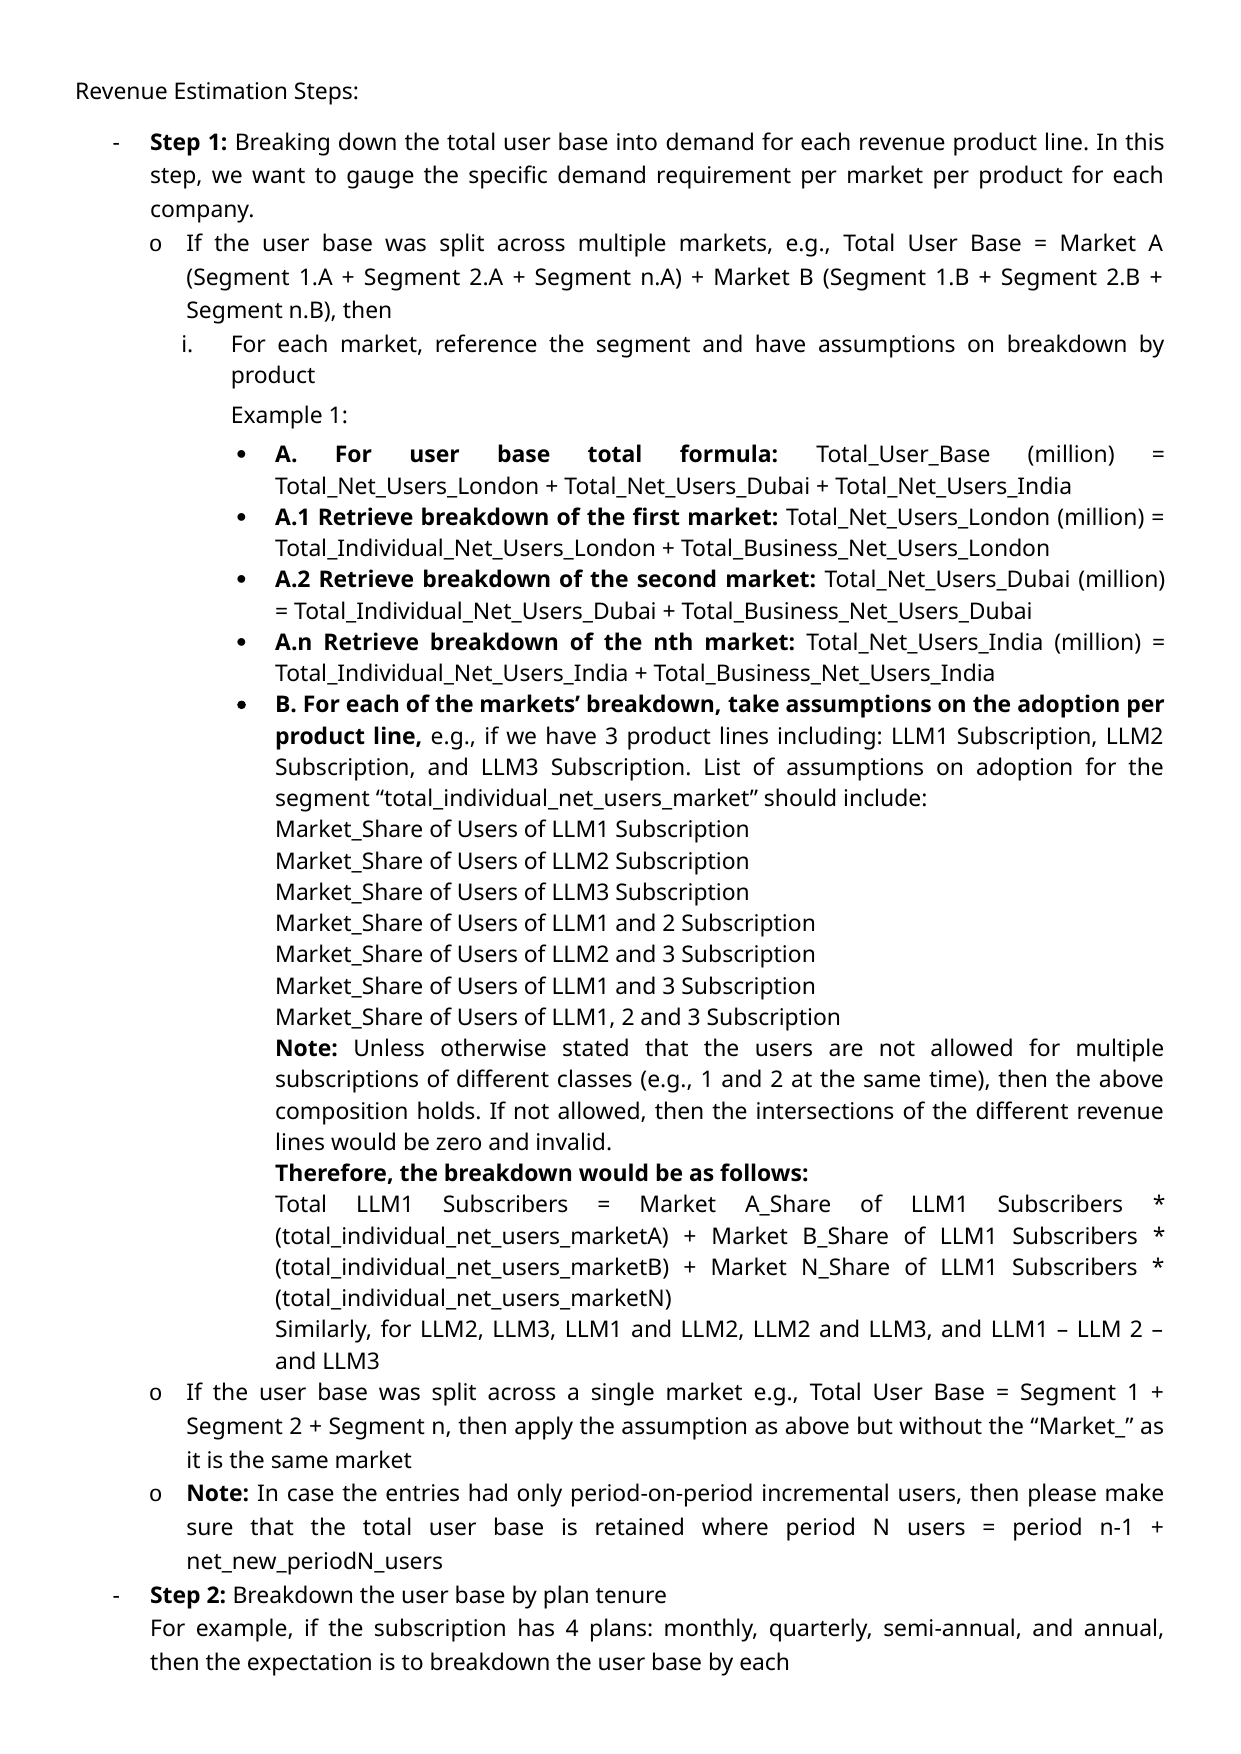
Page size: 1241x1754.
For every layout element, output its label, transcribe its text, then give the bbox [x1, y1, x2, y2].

list Step 1: Breaking down the total user base into demand for each revenue product line. In this step, we want to gauge the specific demand requirement per market per product for each company. [112, 125, 1165, 224]
text Revenue Estimation Steps: [75, 75, 1165, 106]
list Market_Share of Users of LLM2 Subscription [275, 845, 1165, 876]
list Similarly, for LLM2, LLM3, LLM1 and LLM2, LLM2 and LLM3, and LLM1 – LLM 2 – and LLM3 [275, 1313, 1165, 1376]
list Market_Share of Users of LLM2 and 3 Subscription [275, 938, 1165, 970]
list A.2 Retrieve breakdown of the second market: Total_Net_Users_Dubai (million) = Total_Individual_Net_Users_Dubai + Total_Business_Net_Users_Dubai [237, 563, 1165, 626]
list Step 2: Breakdown the user base by plan tenure [112, 1579, 1165, 1610]
list Total LLM1 Subscribers = Market A_Share of LLM1 Subscribers * (total_individual_net_users_marketA) + Market B_Share of LLM1 Subscribers * (total_individual_net_users_marketB) + Market N_Share of LLM1 Subscribers * (total_individual_net_users_marketN) [275, 1188, 1165, 1313]
list If the user base was split across multiple markets, e.g., Total User Base = Market A (Segment 1.A + Segment 2.A + Segment n.A) + Market B (Segment 1.B + Segment 2.B + Segment n.B), then [149, 227, 1165, 326]
list Note: In case the entries had only period-on-period incremental users, then please make sure that the total user base is retained where period N users = period n-1 + net_new_periodN_users [149, 1477, 1165, 1576]
list Therefore, the breakdown would be as follows: [275, 1157, 1165, 1188]
list Note: Unless otherwise stated that the users are not allowed for multiple subscriptions of different classes (e.g., 1 and 2 at the same time), then the above composition holds. If not allowed, then the intersections of the different revenue lines would be zero and invalid. [275, 1032, 1165, 1157]
list For example, if the subscription has 4 plans: monthly, quarterly, semi-annual, and annual, then the expectation is to breakdown the user base by each [150, 1612, 1165, 1677]
list Market_Share of Users of LLM1 and 2 Subscription [275, 907, 1165, 938]
list For each market, reference the segment and have assumptions on breakdown by product [193, 328, 1165, 391]
list A.1 Retrieve breakdown of the first market: Total_Net_Users_London (million) = Total_Individual_Net_Users_London + Total_Business_Net_Users_London [237, 501, 1165, 563]
list Market_Share of Users of LLM1, 2 and 3 Subscription [275, 1001, 1165, 1032]
text Example 1: [156, 399, 1165, 430]
list A.n Retrieve breakdown of the nth market: Total_Net_Users_India (million) = Total_Individual_Net_Users_India + Total_Business_Net_Users_India [237, 626, 1165, 688]
list Market_Share of Users of LLM1 Subscription [275, 813, 1165, 845]
list Market_Share of Users of LLM3 Subscription [275, 876, 1165, 907]
list Market_Share of Users of LLM1 and 3 Subscription [275, 970, 1165, 1001]
list If the user base was split across a single market e.g., Total User Base = Segment 1 + Segment 2 + Segment n, then apply the assumption as above but without the “Market_” as it is the same market [149, 1376, 1165, 1475]
list B. For each of the markets’ breakdown, take assumptions on the adoption per product line, e.g., if we have 3 product lines including: LLM1 Subscription, LLM2 Subscription, and LLM3 Subscription. List of assumptions on adoption for the segment “total_individual_net_users_market” should include: [237, 688, 1165, 813]
list A. For user base total formula: Total_User_Base (million) = Total_Net_Users_London + Total_Net_Users_Dubai + Total_Net_Users_India [237, 438, 1165, 501]
